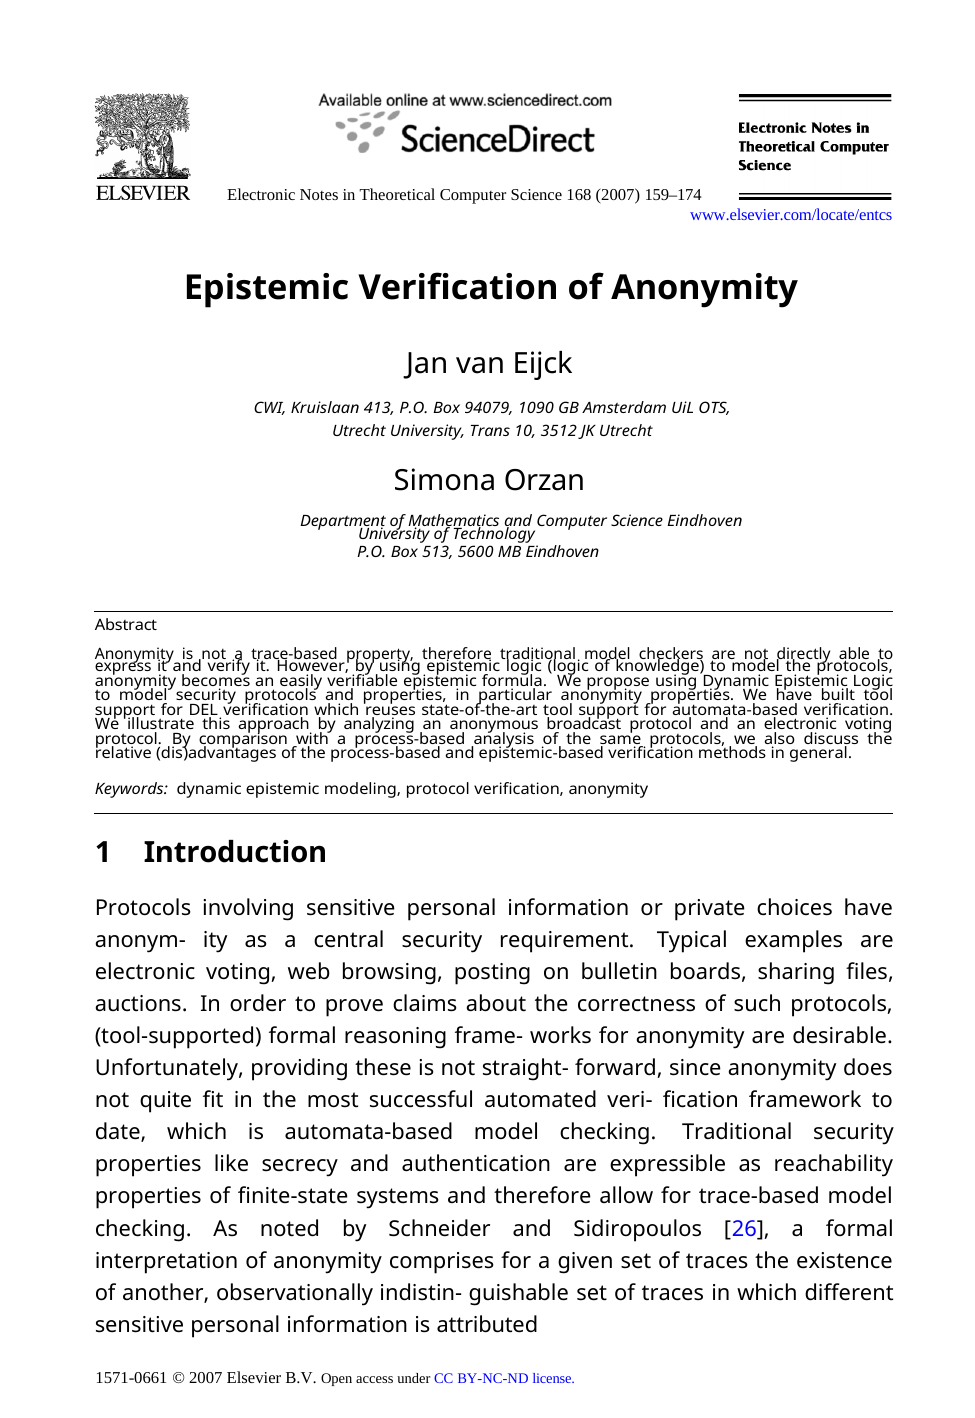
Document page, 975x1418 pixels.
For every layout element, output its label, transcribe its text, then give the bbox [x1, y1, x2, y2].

subtitle Introduction [94, 831, 906, 871]
text Keywords: dynamic epistemic modeling, protocol verification, anonymity [94, 777, 906, 799]
text CWI, Kruislaan 413, P.O. Box 94079, 1090 GB Amsterdam UiL OTS, Utrecht University, Trans 10, 3512 JK Utrecht [252, 397, 732, 441]
text 1571-0661 © 2007 Elsevier B.V. Open access under CC BY-NC-ND license. [95, 1368, 906, 1387]
text www.elsevier.com/locate/entcs [71, 204, 893, 224]
picture [94, 93, 191, 200]
text Simona Orzan [85, 459, 894, 498]
text Jan van Eijck [85, 343, 894, 382]
picture [738, 94, 892, 200]
text P.O. Box 513, 5600 MB Eindhoven [357, 544, 906, 561]
text Protocols involving sensitive personal information or private choices have anonym- ity as a central security requirement. Typical examples are electronic voting, web browsing, posting on bulletin boards, sharing files, auctions. In order to prove claims about the correctness of such protocols, (tool-supported) formal reasoning frame- works for anonymity are desirable. Unfortunately, providing these is not straight- forward, since anonymity does not quite fit in the most successful automated veri- fication framework to date, which is automata-based model checking. Traditional security properties like secrecy and authentication are expressible as reachability properties of finite-state systems and therefore allow for trace-based model checking. As noted by Schneider and Sidiropoulos [26], a formal interpretation of anonymity comprises for a given set of traces the existence of another, observationally indistin- guishable set of traces in which different sensitive personal information is attributed [94, 892, 894, 1339]
text Abstract [94, 614, 906, 635]
text Anonymity is not a trace-based property, therefore traditional model checkers are not directly able to express it and verify it. However, by using epistemic logic (logic of knowledge) to model the protocols, anonymity becomes an easily verifiable epistemic formula. We propose using Dynamic Epistemic Logic to model security protocols and properties, in particular anonymity properties. We have built tool support for DEL verification which reuses state-of-the-art tool support for automata-based verification. We illustrate this approach by analyzing an anonymous broadcast protocol and an electronic voting protocol. By comparison with a process-based analysis of the same protocols, we also discuss the relative (dis)advantages of the process-based and epistemic-based verification methods in general. [94, 648, 893, 763]
text Department of Mathematics and Computer Science Eindhoven University of Technology [300, 515, 762, 544]
title Epistemic Verification of Anonymity [88, 263, 894, 309]
